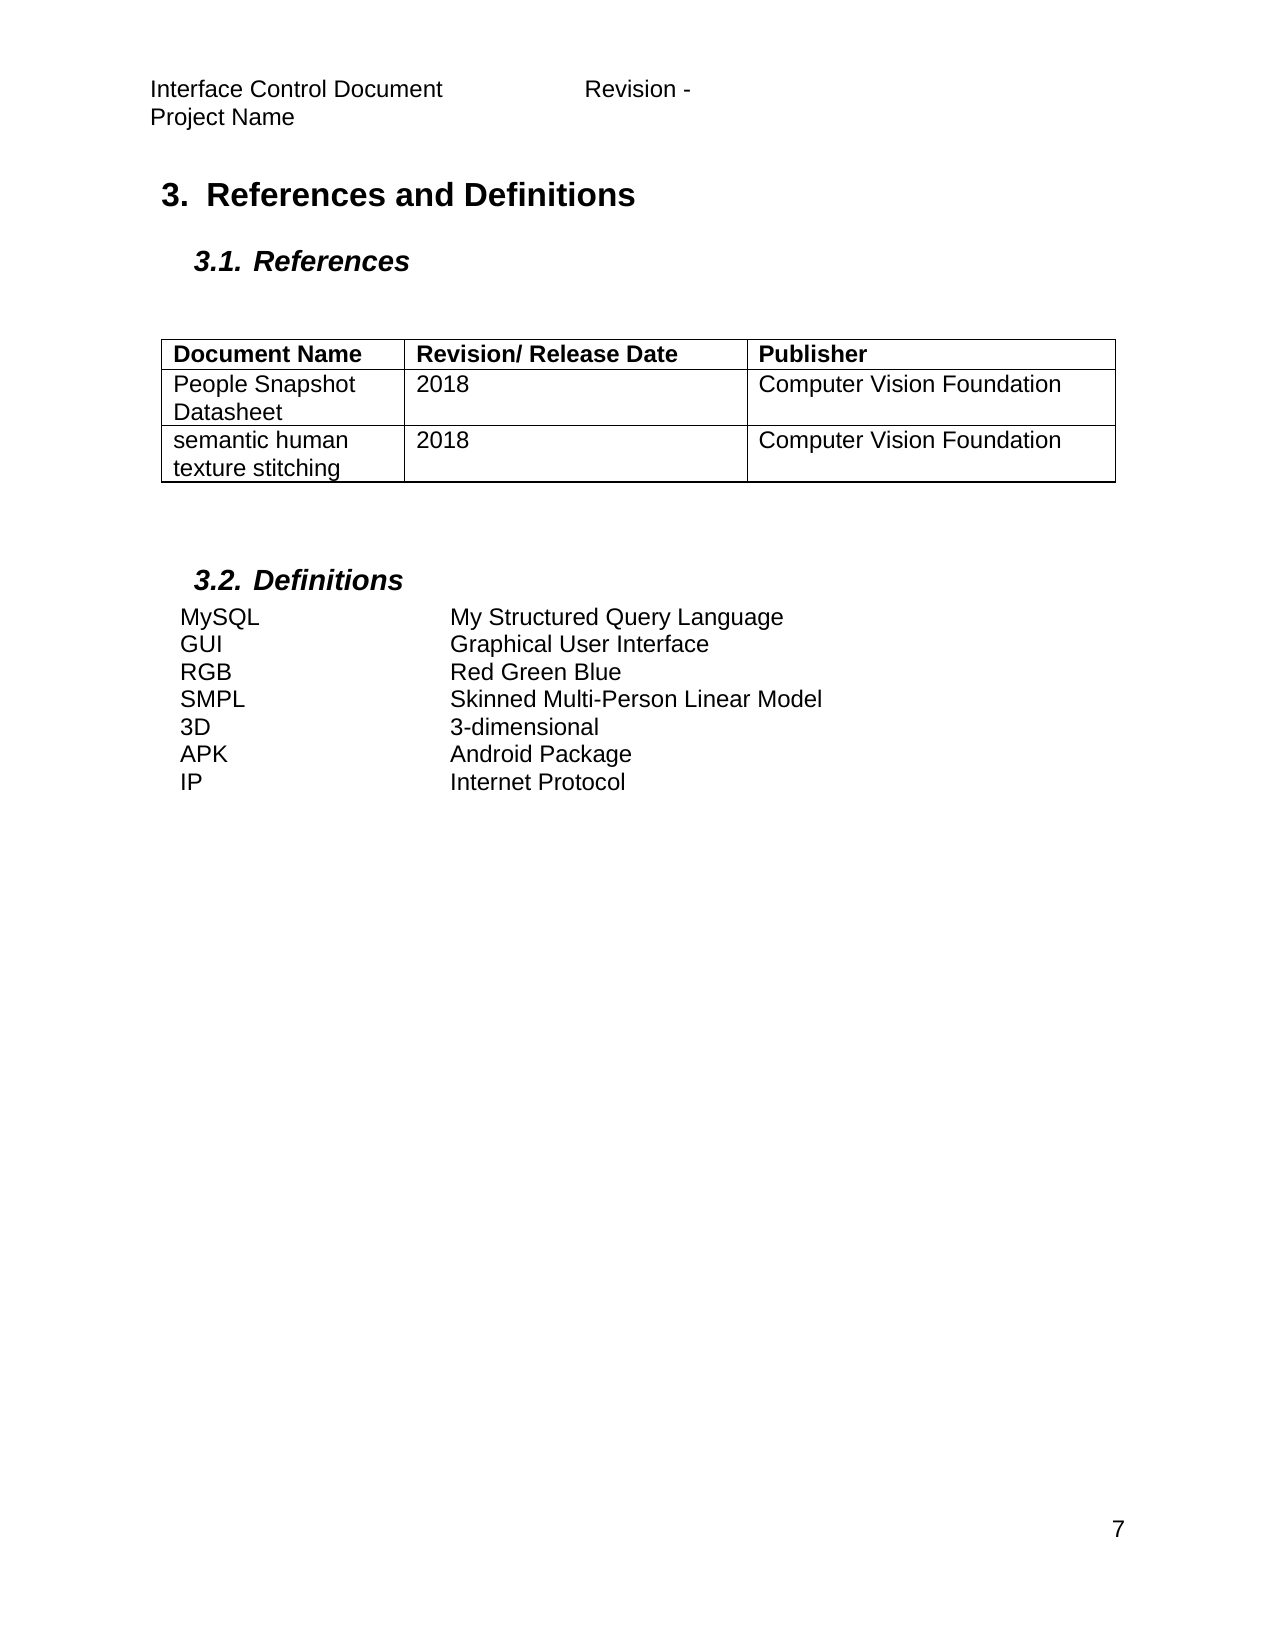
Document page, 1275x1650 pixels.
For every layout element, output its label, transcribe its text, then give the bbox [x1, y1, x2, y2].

table_header Revision/ Release Date [405, 340, 747, 369]
text 3D 3-dimensional [150, 713, 1125, 740]
table_cell 2018 [405, 370, 747, 425]
text IP Internet Protocol [150, 768, 1125, 796]
subtitle References [194, 244, 1125, 278]
text APK Android Package [150, 740, 1125, 768]
table_header Publisher [748, 340, 1115, 369]
table_cell People Snapshot Datasheet [162, 370, 404, 425]
subtitle References and Definitions [161, 175, 1125, 213]
text MySQL My Structured Query Language [150, 602, 1125, 630]
text GUI Graphical User Interface [150, 630, 1125, 658]
table_cell 2018 [405, 426, 747, 481]
table_cell semantic human texture stitching [162, 426, 404, 481]
table_cell Computer Vision Foundation [748, 370, 1115, 425]
table_cell Computer Vision Foundation [748, 426, 1115, 481]
text SMPL Skinned Multi-Person Linear Model [150, 685, 1125, 713]
text RGB Red Green Blue [150, 658, 1125, 685]
table_header Document Name [162, 340, 404, 369]
subtitle Definitions [194, 563, 1125, 596]
